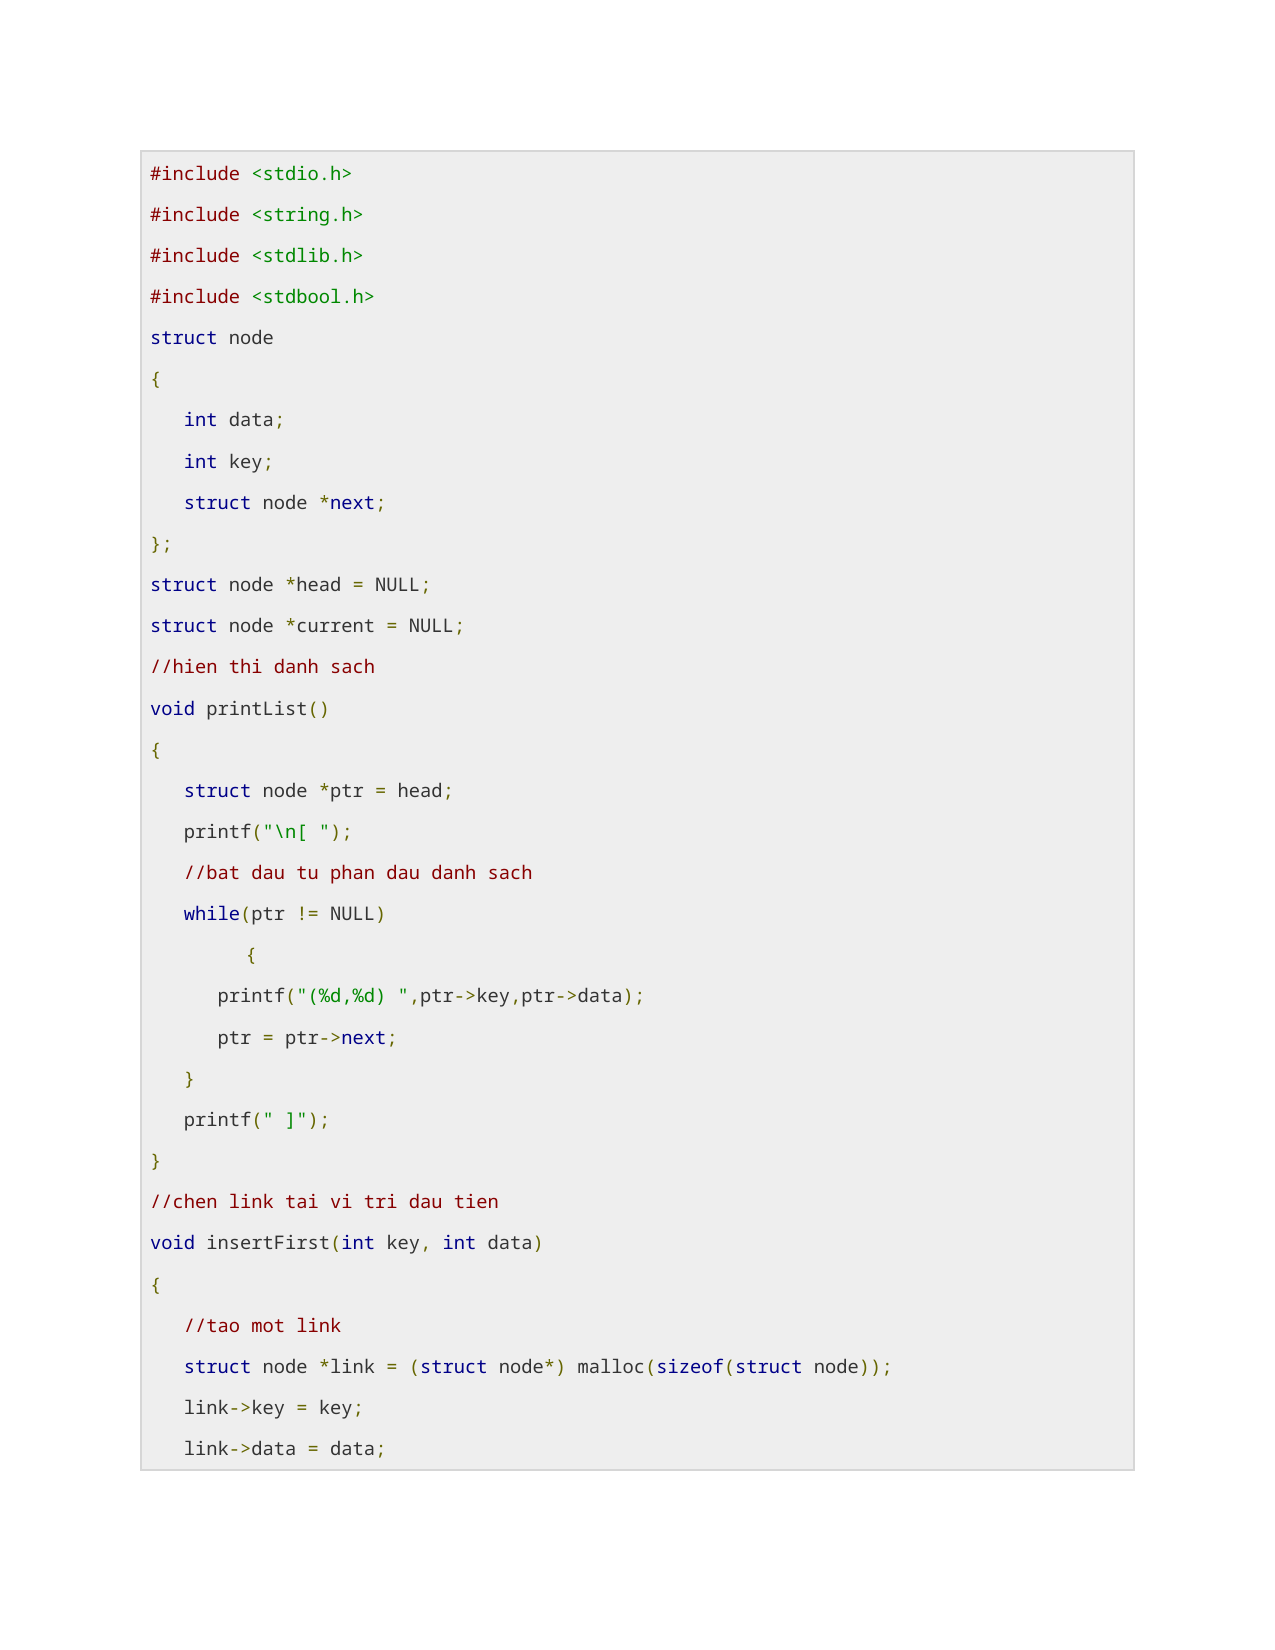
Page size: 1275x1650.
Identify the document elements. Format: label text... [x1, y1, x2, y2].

text struct node *link = (struct node*) malloc(sizeof(struct node)); [142, 1343, 1133, 1379]
text { [142, 1261, 1133, 1296]
text printf("\n[ "); [142, 808, 1133, 844]
text struct node *ptr = head; [142, 767, 1133, 803]
text //hien thi danh sach [142, 644, 1133, 679]
text struct node *next; [142, 479, 1133, 514]
text #include <stdio.h> [142, 152, 1133, 185]
text int data; [142, 397, 1133, 432]
text //tao mot link [142, 1302, 1133, 1337]
text ptr = ptr->next; [142, 1014, 1133, 1049]
text #include <stdlib.h> [142, 232, 1133, 268]
text { [142, 726, 1133, 761]
text link->data = data; [142, 1426, 1133, 1469]
text printf(" ]"); [142, 1096, 1133, 1132]
text void insertFirst(int key, int data) [142, 1220, 1133, 1255]
text } [142, 1055, 1133, 1091]
text void printList() [142, 685, 1133, 720]
text int key; [142, 438, 1133, 473]
text }; [142, 520, 1133, 556]
text #include <stdbool.h> [142, 273, 1133, 309]
text struct node *head = NULL; [142, 561, 1133, 597]
text } [142, 1137, 1133, 1173]
text { [142, 932, 1133, 967]
text struct node *current = NULL; [142, 603, 1133, 638]
text { [142, 356, 1133, 391]
text while(ptr != NULL) [142, 891, 1133, 926]
text printf("(%d,%d) ",ptr->key,ptr->data); [142, 973, 1133, 1008]
text struct node [142, 314, 1133, 350]
text //bat dau tu phan dau danh sach [142, 849, 1133, 885]
text //chen link tai vi tri dau tien [142, 1179, 1133, 1214]
text link->key = key; [142, 1384, 1133, 1420]
text #include <string.h> [142, 191, 1133, 227]
